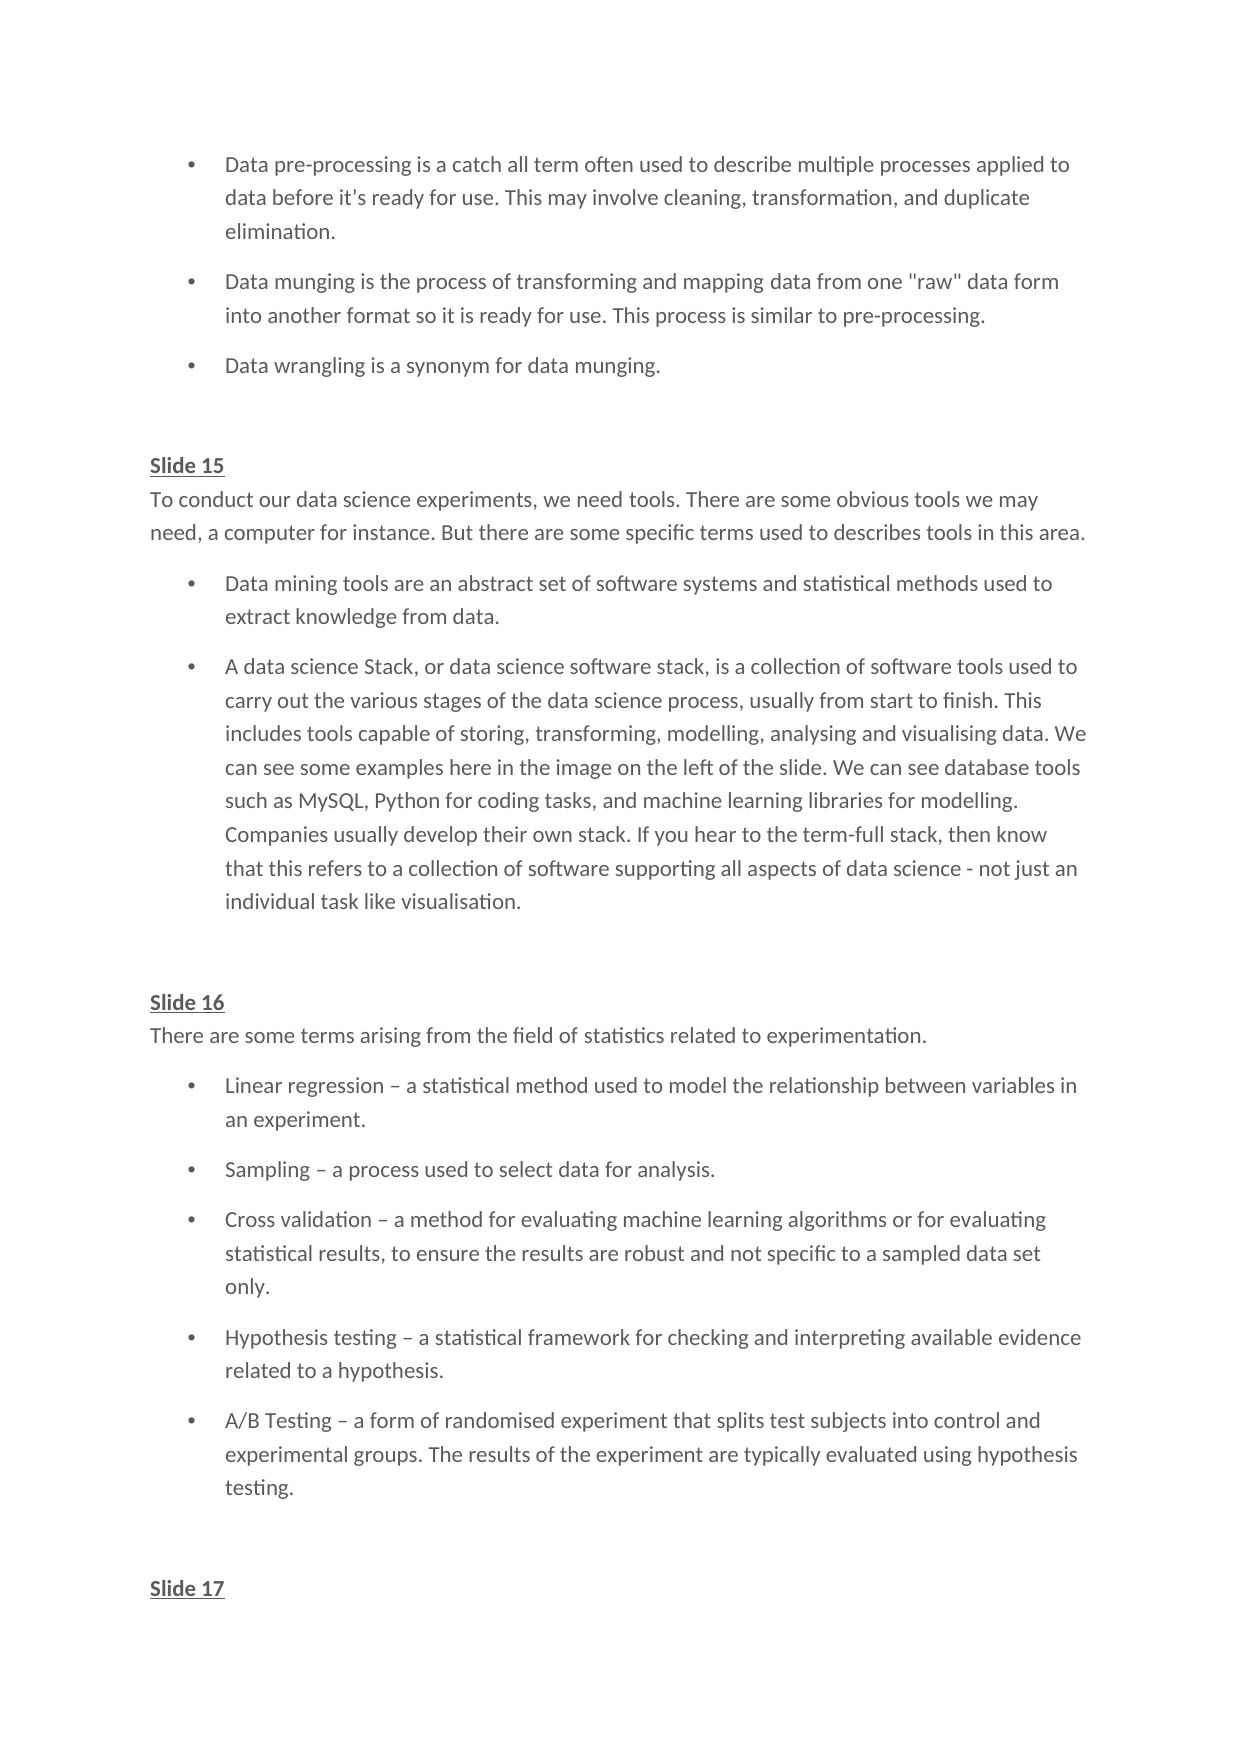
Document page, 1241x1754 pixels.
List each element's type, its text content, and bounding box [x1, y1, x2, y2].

list Hypothesis testing – a statistical framework for checking and interpreting available evidence related to a hypothesis. [187, 1323, 1090, 1384]
list Data munging is the process of transforming and mapping data from one "raw" data form into another format so it is ready for use. This process is similar to pre-processing. [187, 267, 1090, 329]
list Sampling – a process used to select data for analysis. [187, 1155, 1090, 1183]
list A/B Testing – a form of randomised experiment that splits test subjects into control and experimental groups. The results of the experiment are typically evaluated using hypothesis testing. [187, 1406, 1090, 1502]
text Slide 16 [150, 988, 1090, 1016]
text Slide 17 [150, 1574, 1090, 1602]
list Data wrangling is a synonym for data munging. [187, 351, 1090, 379]
list Linear regression – a statistical method used to model the relationship between variables in an experiment. [187, 1071, 1090, 1133]
list Data pre-processing is a catch all term often used to describe multiple processes applied to data before it’s ready for use. This may involve cleaning, transformation, and duplicate elimination. [187, 150, 1090, 245]
text Slide 15 [150, 451, 1090, 479]
list Data mining tools are an abstract set of software systems and statistical methods used to extract knowledge from data. [187, 569, 1090, 630]
list Cross validation – a method for evaluating machine learning algorithms or for evaluating statistical results, to ensure the results are robust and not specific to a sampled data set only. [187, 1205, 1090, 1301]
text There are some terms arising from the field of statistics related to experimentation. [150, 1021, 1090, 1049]
text To conduct our data science experiments, we need tools. There are some obvious tools we may need, a computer for instance. But there are some specific terms used to describes tools in this area. [150, 485, 1090, 547]
list A data science Stack, or data science software stack, is a collection of software tools used to carry out the various stages of the data science process, usually from start to finish. This includes tools capable of storing, transforming, modelling, analysing and visualising data. We can see some examples here in the image on the left of the slide. We can see database tools such as MySQL, Python for coding tasks, and machine learning libraries for modelling. Companies usually develop their own stack. If you hear to the term-full stack, then know that this refers to a collection of software supporting all aspects of data science - not just an individual task like visualisation. [187, 652, 1090, 915]
